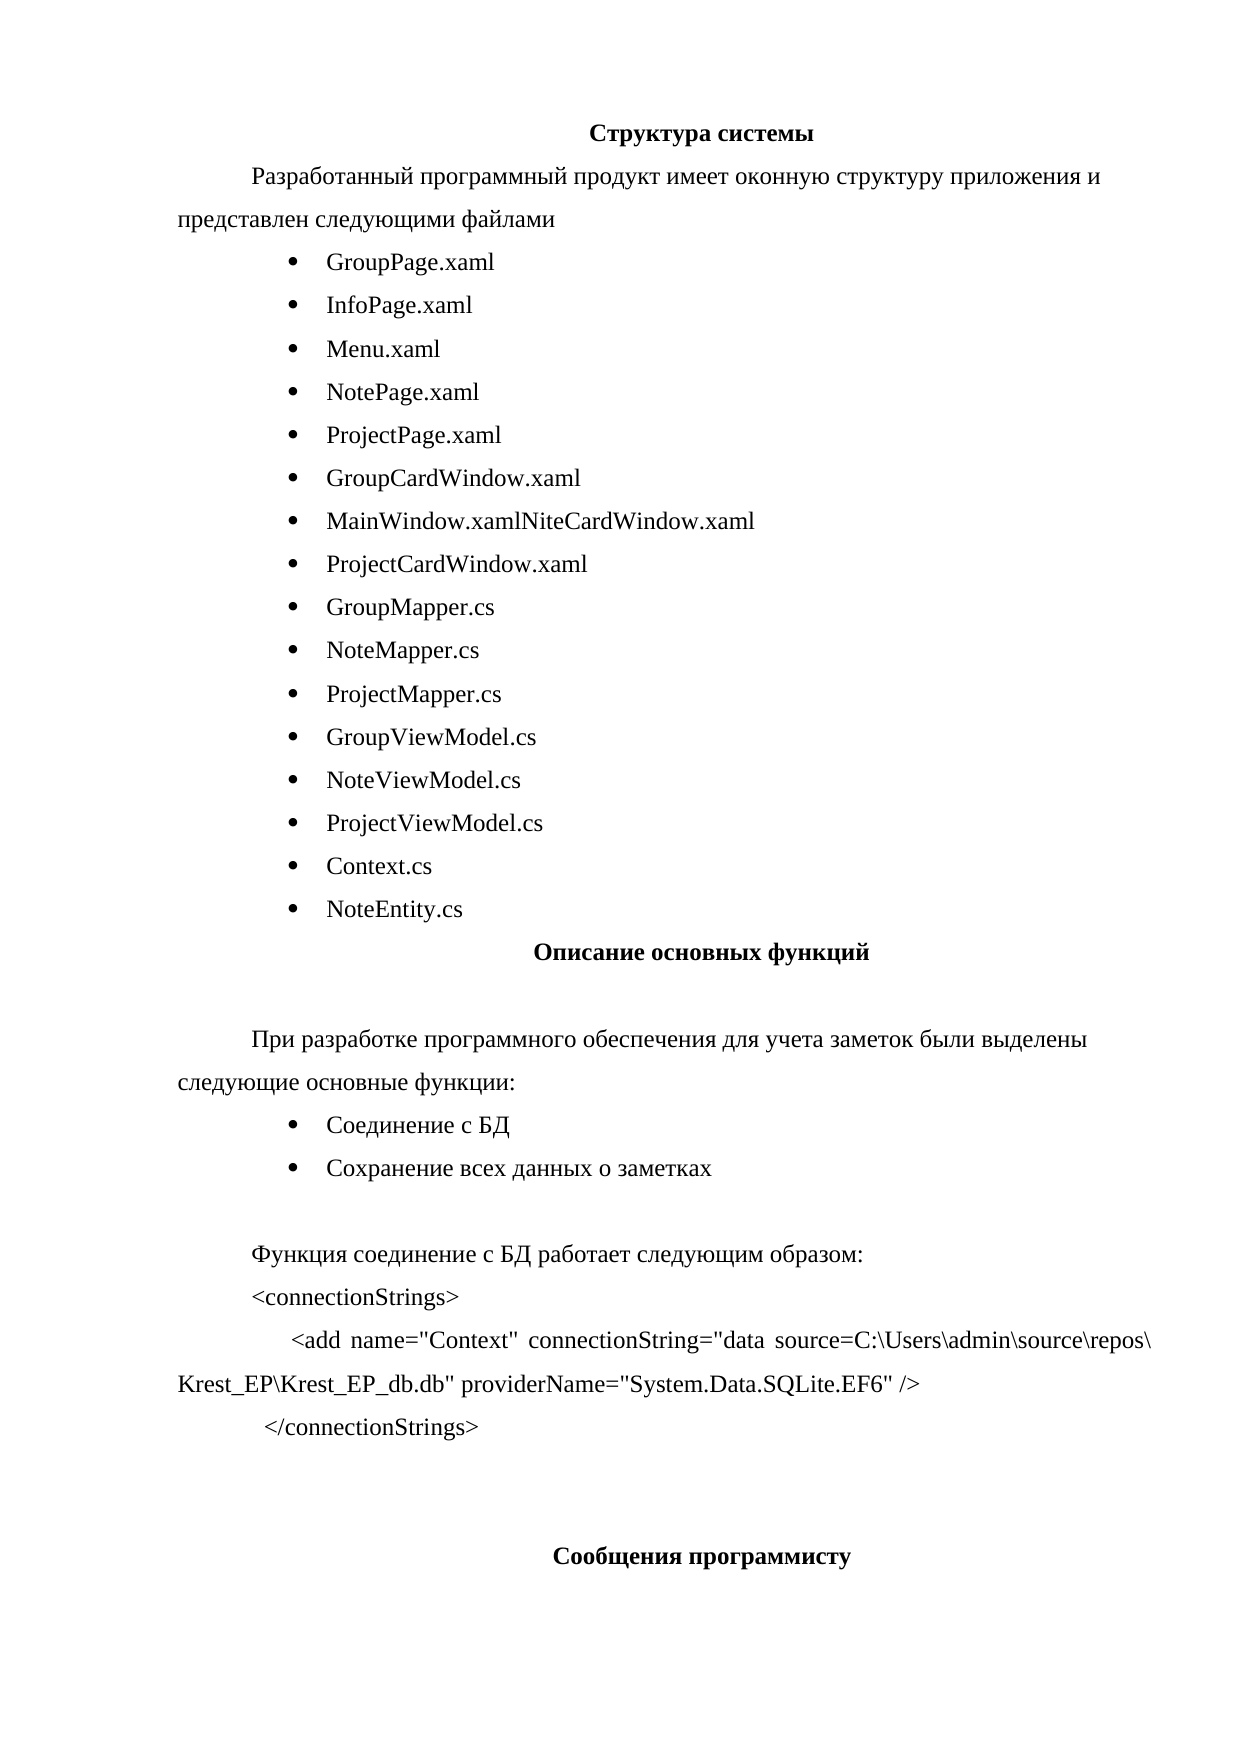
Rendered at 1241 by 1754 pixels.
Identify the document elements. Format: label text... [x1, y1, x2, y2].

text Структура системы [177, 118, 1152, 147]
list Menu.xaml [288, 334, 1152, 362]
list GroupMapper.cs [288, 592, 1152, 621]
text Сообщения программисту [252, 1541, 1152, 1570]
list GroupCardWindow.xaml [288, 463, 1152, 492]
text Функция соединение с БД работает следующим образом: [177, 1239, 1152, 1268]
list ProjectMapper.cs [288, 679, 1152, 707]
text </connectionStrings> [177, 1412, 1152, 1441]
list Context.cs [288, 851, 1152, 880]
text Описание основных функций [177, 937, 1152, 966]
list NotePage.xaml [288, 377, 1152, 406]
list ProjectViewModel.cs [288, 808, 1152, 837]
list Соединение с БД [288, 1110, 1152, 1139]
text <add name="Context" connectionString="data source=C:\Users\admin\source\repos\Krest_EP\Krest_EP_db.db" providerName="System.Data.SQLite.EF6" /> [177, 1326, 1152, 1397]
list GroupPage.xaml [288, 247, 1152, 276]
list NoteViewModel.cs [288, 765, 1152, 794]
list ProjectCardWindow.xaml [288, 549, 1152, 578]
list ProjectPage.xaml [288, 420, 1152, 449]
text Разработанный программный продукт имеет оконную структуру приложения и представлен следующими файлами [177, 161, 1152, 233]
text <connectionStrings> [177, 1282, 1152, 1311]
list MainWindow.xamlNiteCardWindow.xaml [288, 506, 1152, 535]
list NoteMapper.cs [288, 636, 1152, 664]
list InfoPage.xaml [288, 291, 1152, 319]
list Сохранение всех данных о заметках [288, 1153, 1152, 1182]
list GroupViewModel.cs [288, 722, 1152, 751]
text При разработке программного обеспечения для учета заметок были выделены следующие основные функции: [177, 1024, 1152, 1096]
list NoteEntity.cs [288, 894, 1152, 923]
